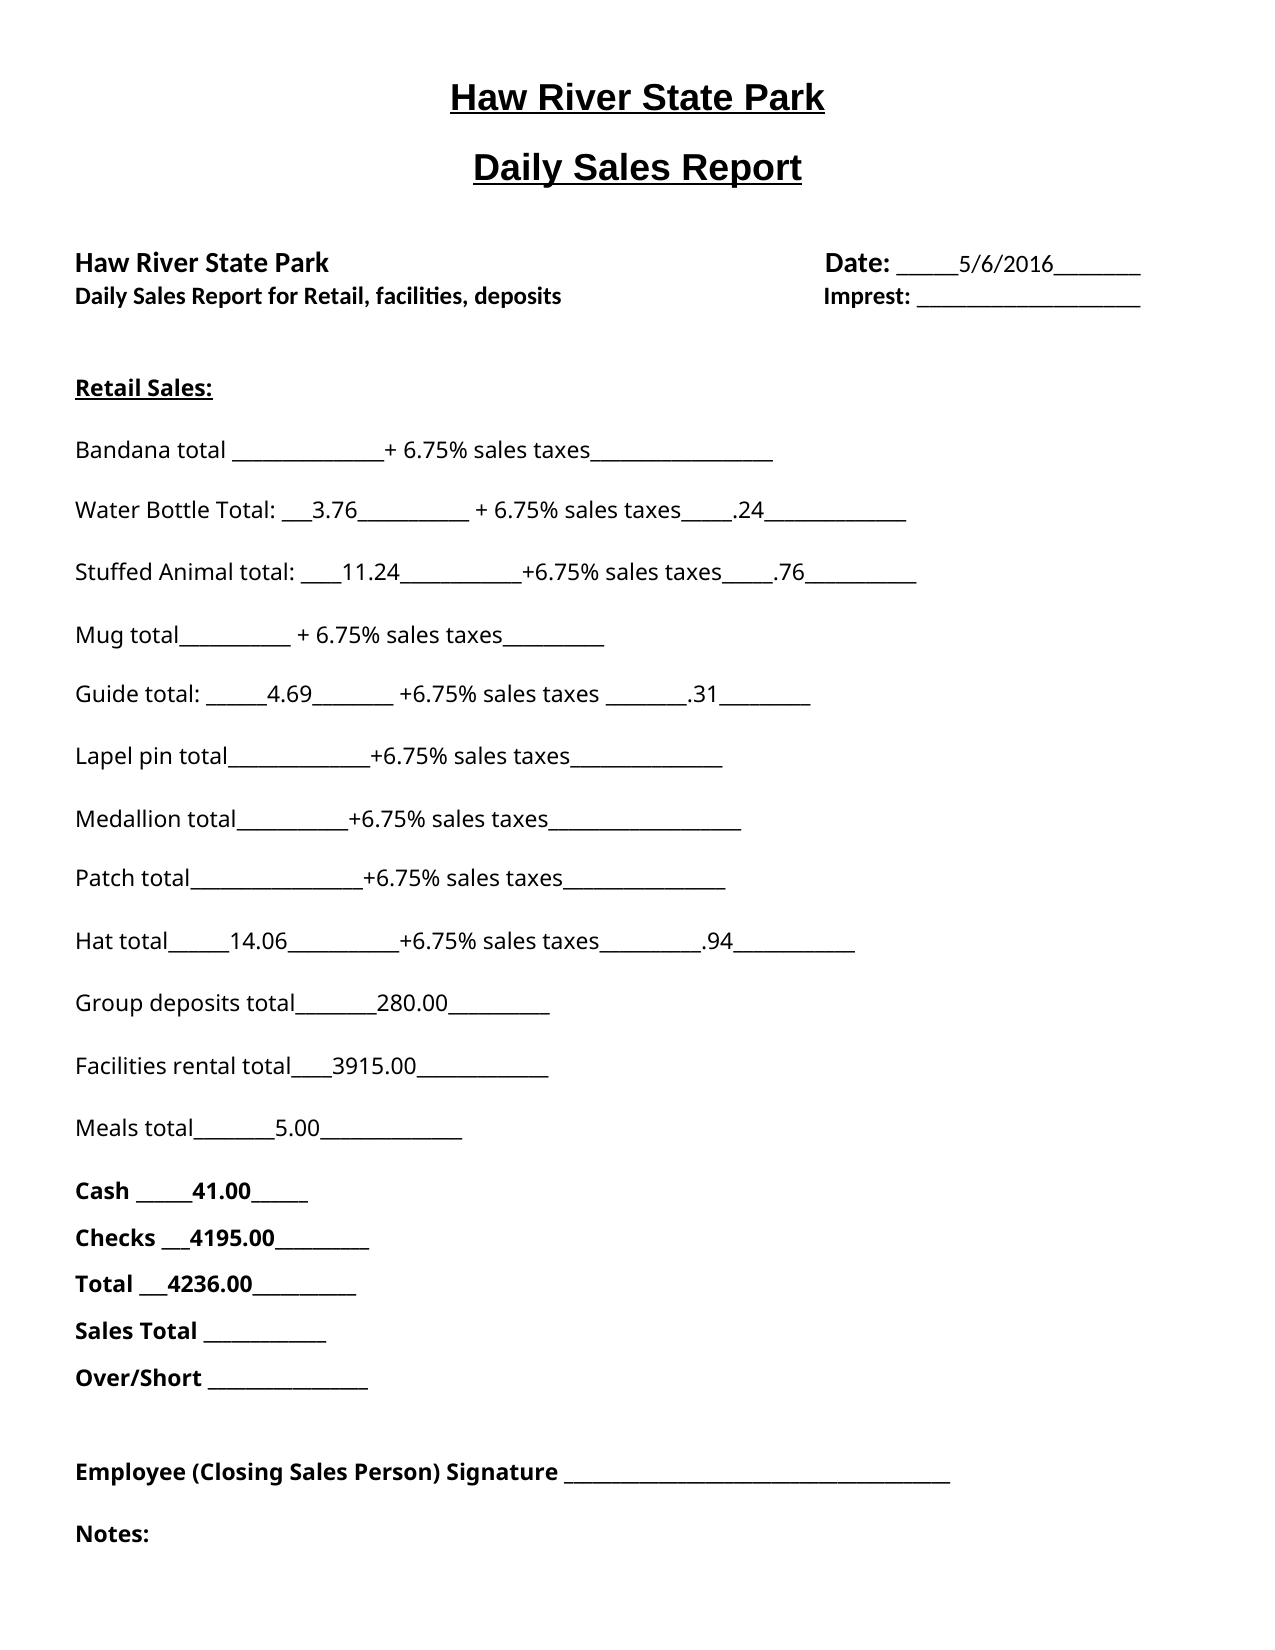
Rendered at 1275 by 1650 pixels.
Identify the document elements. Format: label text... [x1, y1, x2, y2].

text Daily Sales Report for Retail, facilities, deposits Imprest: __________________ [75, 280, 1200, 311]
text Meals total________5.00______________ [75, 1112, 1200, 1143]
text Patch total_________________+6.75% sales taxes________________ [75, 862, 1200, 893]
text Retail Sales: [75, 372, 1200, 403]
text Total ___4236.00___________ [75, 1268, 1200, 1299]
text Mug total___________ + 6.75% sales taxes__________ [75, 618, 1200, 650]
text Stuffed Animal total: ____11.24____________+6.75% sales taxes_____.76___________ [75, 556, 1200, 587]
text Bandana total _______________+ 6.75% sales taxes__________________ [75, 434, 1200, 466]
text Over/Short _________________ [75, 1362, 1200, 1393]
text Medallion total___________+6.75% sales taxes___________________ [75, 803, 1200, 834]
text Group deposits total________280.00__________ [75, 987, 1200, 1018]
text Guide total: ______4.69________ +6.75% sales taxes ________.31_________ [75, 678, 1200, 709]
text Cash ______41.00______ [75, 1174, 1200, 1206]
text Lapel pin total______________+6.75% sales taxes_______________ [75, 740, 1200, 772]
text Hat total______14.06___________+6.75% sales taxes__________.94____________ [75, 924, 1200, 956]
text Checks ___4195.00__________ [75, 1221, 1200, 1253]
text Facilities rental total____3915.00_____________ [75, 1049, 1200, 1081]
text Haw River State Park Date: _____5/6/2016_______ [75, 244, 1200, 280]
text Employee (Closing Sales Person) Signature _________________________________________ [75, 1456, 1200, 1487]
text Notes: [75, 1518, 1200, 1549]
text Sales Total _____________ [75, 1315, 1200, 1346]
text Water Bottle Total: ___3.76___________ + 6.75% sales taxes_____.24______________ [75, 493, 1200, 525]
